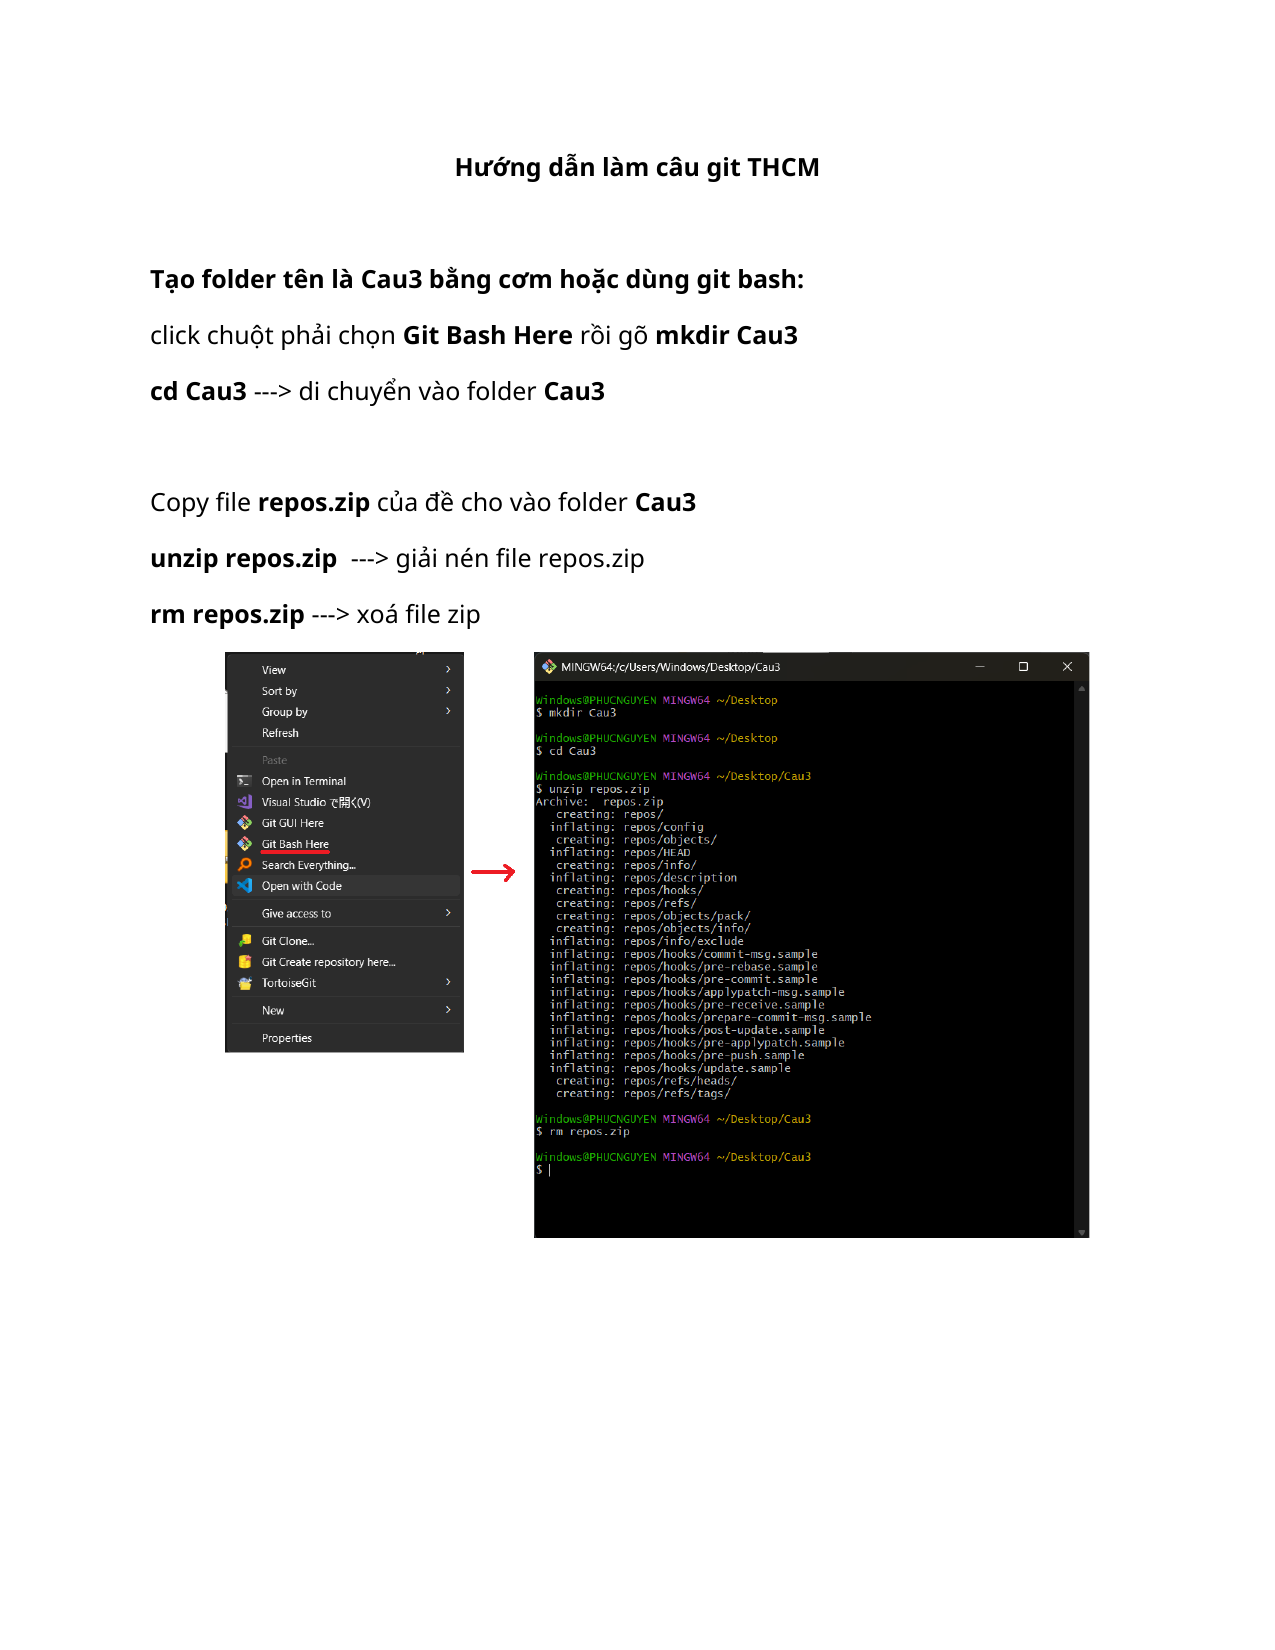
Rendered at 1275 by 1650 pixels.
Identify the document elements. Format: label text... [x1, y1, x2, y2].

text cd Cau3 ---> di chuyển vào folder Cau3 [150, 373, 1125, 407]
text Hướng dẫn làm câu git THCM [150, 150, 1125, 184]
text unzip repos.zip ---> giải nén file repos.zip [150, 541, 1125, 575]
text rm repos.zip ---> xoá file zip [150, 597, 1125, 631]
picture [225, 652, 1090, 1238]
text Copy file repos.zip của đề cho vào folder Cau3 [150, 485, 1125, 519]
subtitle Tạo folder tên là Cau3 bằng cơm hoặc dùng git bash: [150, 262, 1125, 296]
text click chuột phải chọn Git Bash Here rồi gõ mkdir Cau3 [150, 317, 1125, 352]
